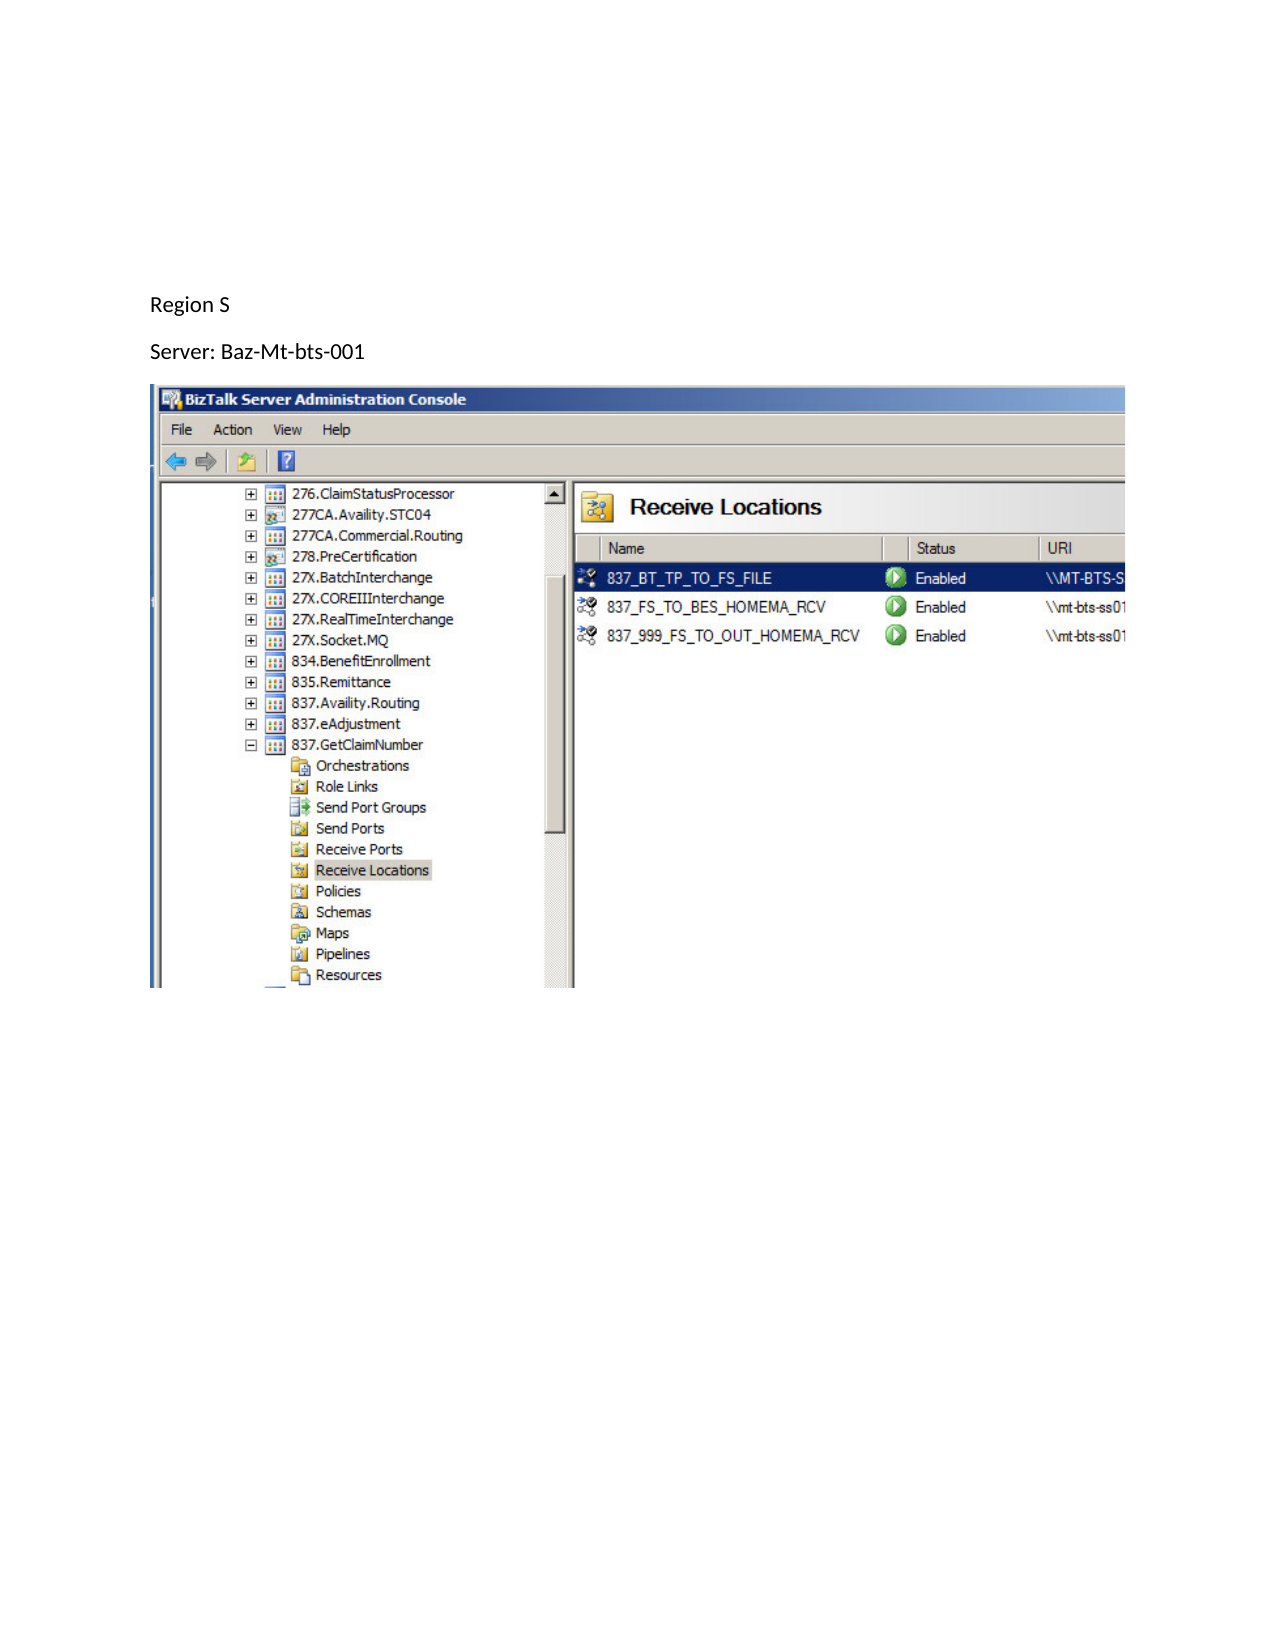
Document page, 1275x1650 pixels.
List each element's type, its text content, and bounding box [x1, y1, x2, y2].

text Region S [150, 291, 1125, 319]
text Server: Baz-Mt-bts-001 [150, 337, 1125, 366]
